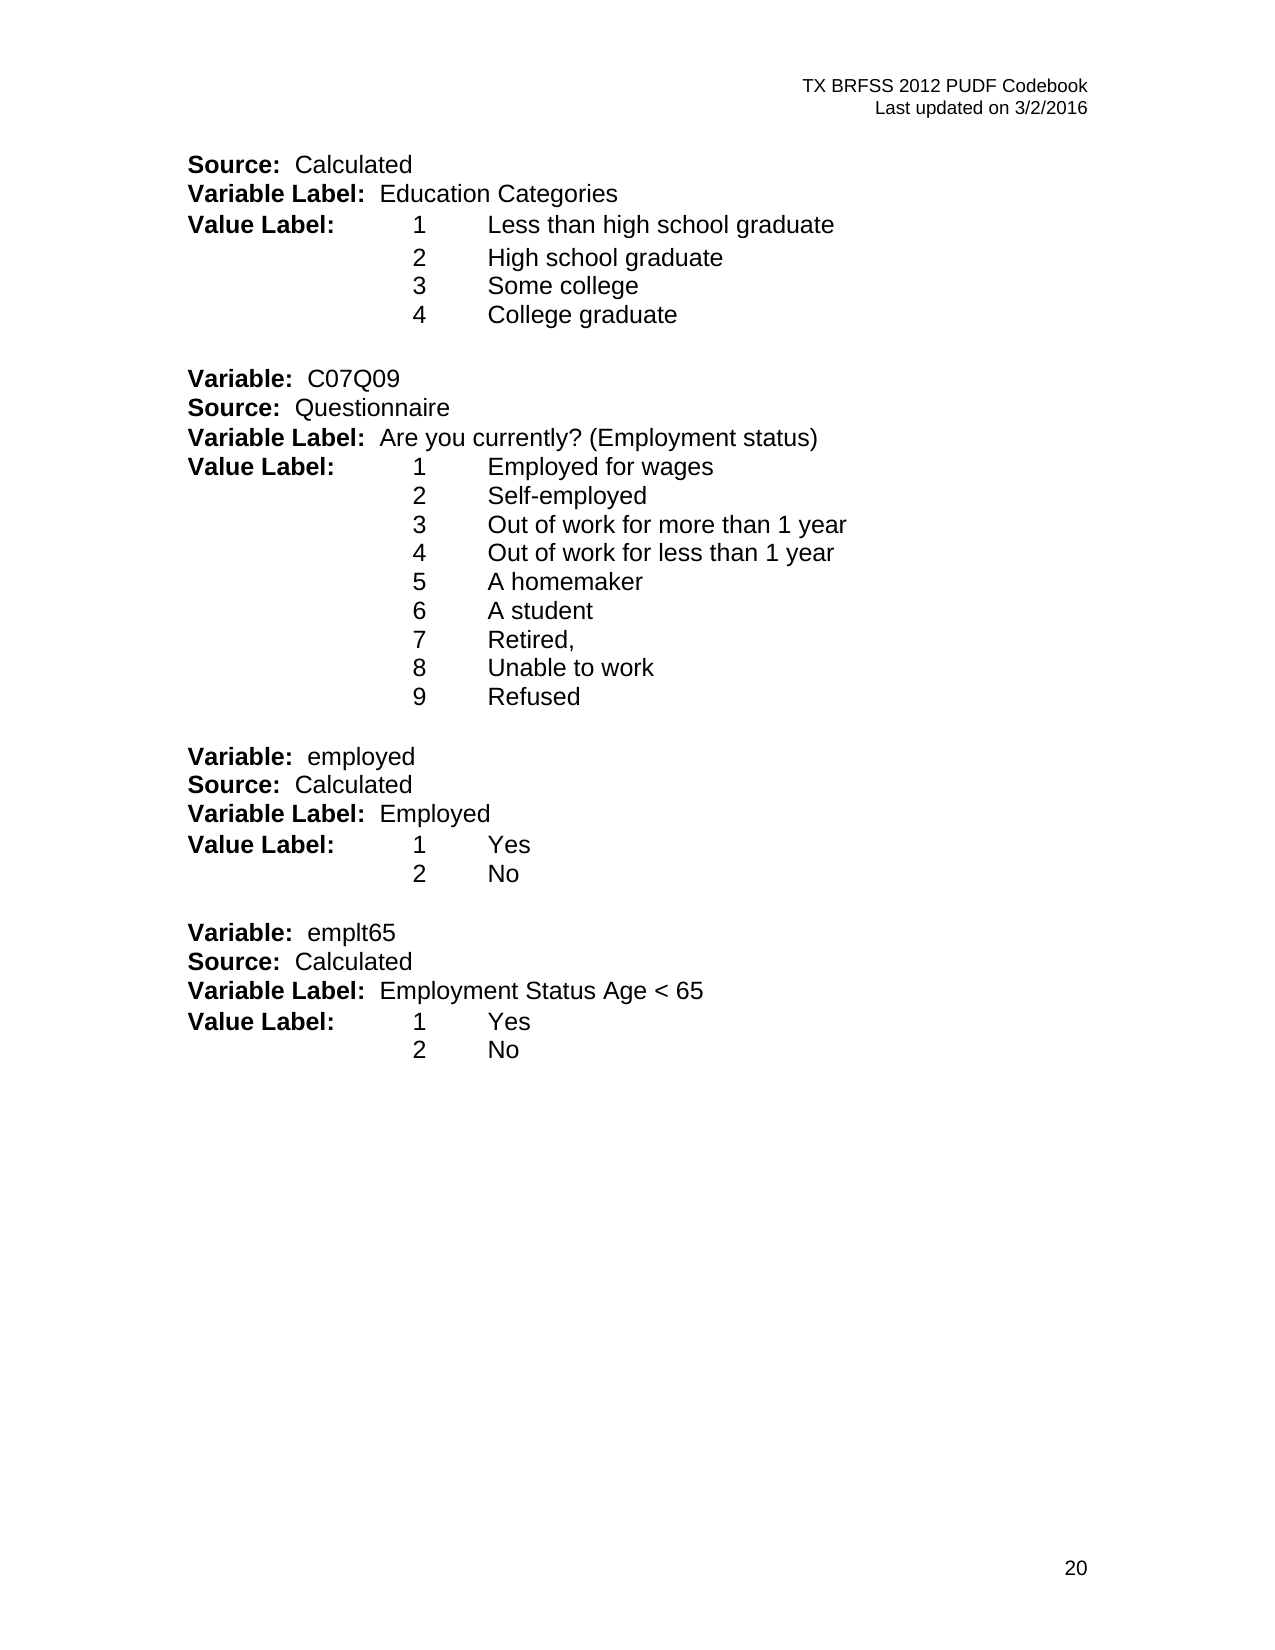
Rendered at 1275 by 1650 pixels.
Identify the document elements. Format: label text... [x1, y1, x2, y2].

text 2 Self-employed [188, 481, 1087, 509]
text 9 Refused [188, 682, 1087, 711]
text Source: Calculated [187, 770, 1087, 799]
text 5 A homemaker [188, 567, 1087, 596]
text Source: Calculated [187, 947, 1087, 976]
text 3 Out of work for more than 1 year [188, 509, 1087, 538]
text Variable Label: Employed [187, 799, 1087, 828]
text Variable Label: Education Categories [187, 179, 1087, 207]
text Variable: emplt65 [187, 918, 1087, 947]
text Source: Questionnaire [187, 392, 1087, 421]
list High school graduate [413, 243, 1087, 269]
list Some college [413, 269, 1087, 298]
text Value Label: 1 Yes [188, 1007, 1087, 1033]
text 8 Unable to work [188, 653, 1087, 682]
text 2 No [188, 857, 1087, 887]
text Variable: employed [187, 742, 1087, 770]
list College graduate [413, 298, 1087, 329]
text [188, 210, 1087, 238]
text Source: Calculated [187, 150, 1087, 179]
text Value Label: 1 Employed for wages [188, 452, 1087, 481]
text Variable Label: Employment Status Age < 65 [187, 976, 1087, 1004]
text 2 No [188, 1033, 1087, 1064]
text 7 Retired, [188, 624, 1087, 653]
text Value Label: 1 Yes [188, 830, 1087, 857]
text Variable: C07Q09 [187, 364, 1087, 392]
text 4 Out of work for less than 1 year [188, 538, 1087, 567]
text 6 A student [188, 596, 1087, 624]
text Variable Label: Are you currently? (Employment status) [188, 423, 1087, 452]
